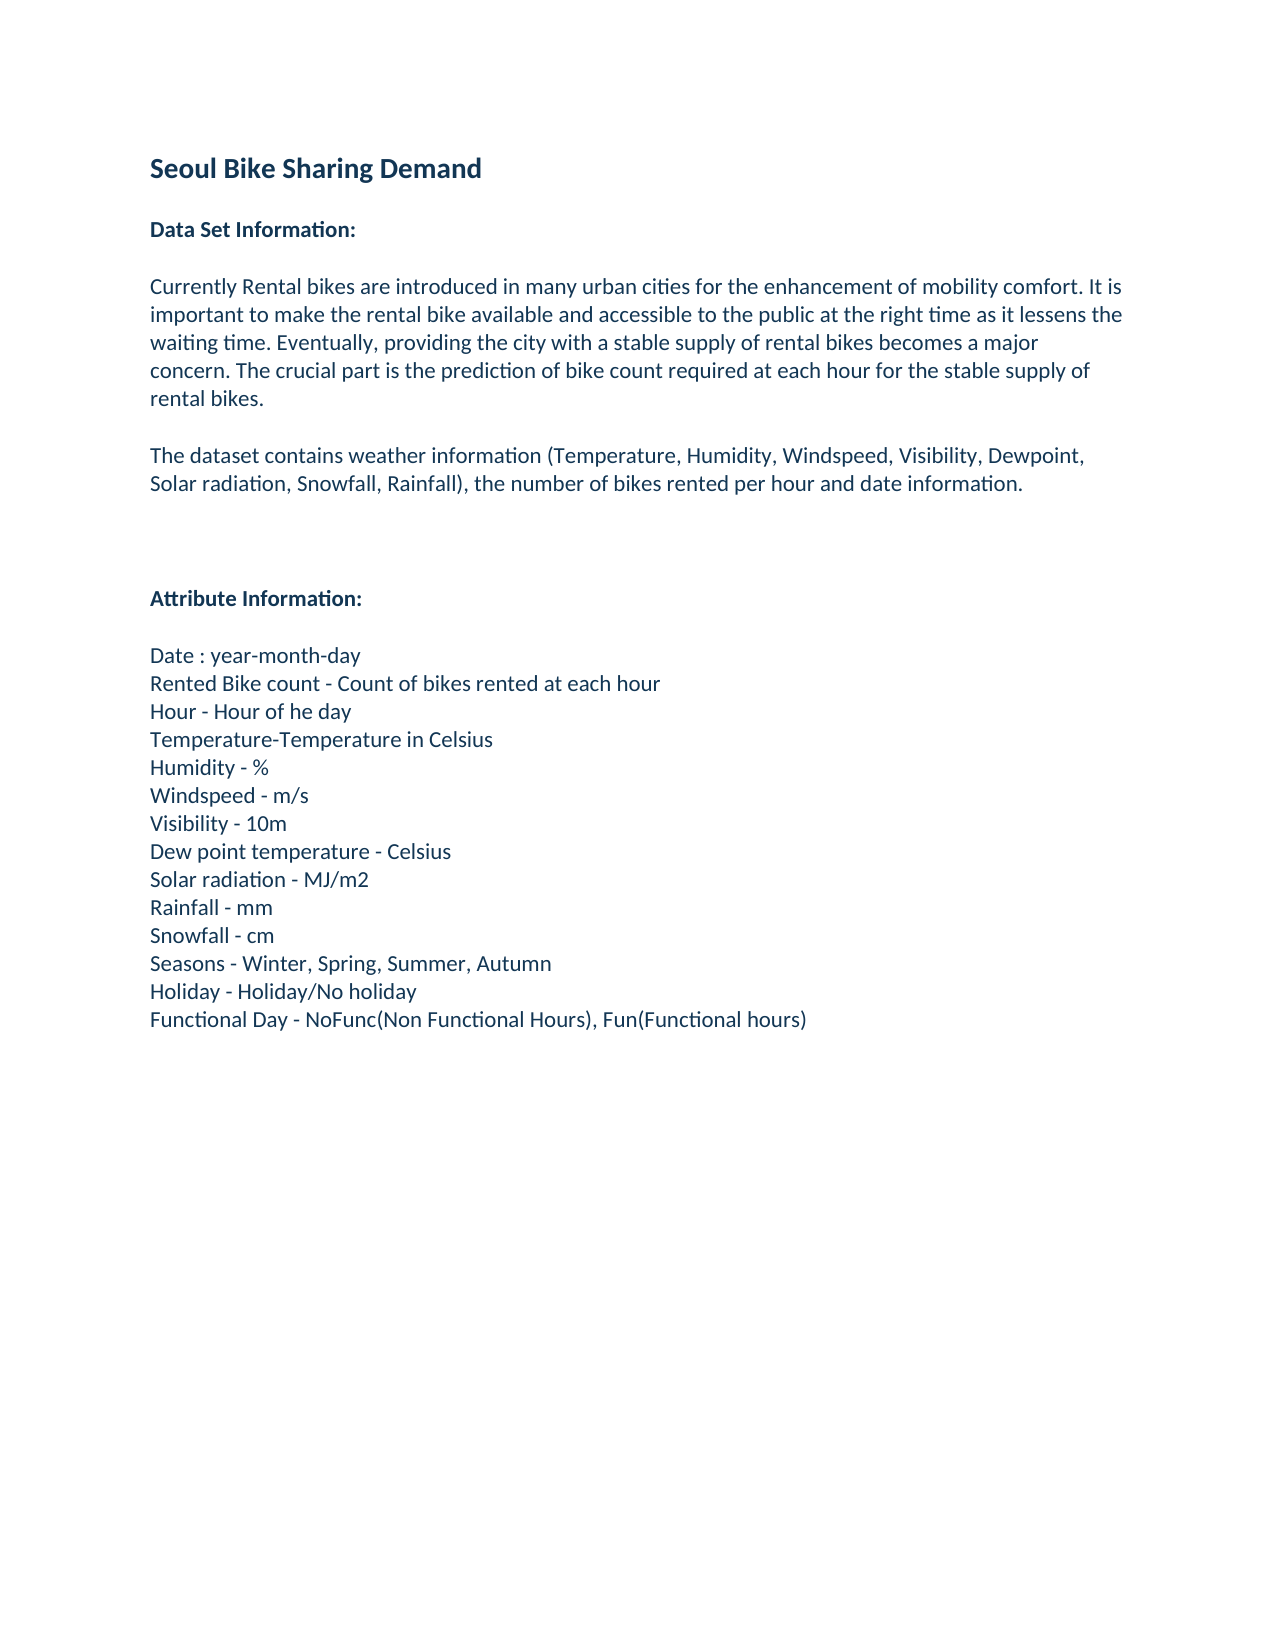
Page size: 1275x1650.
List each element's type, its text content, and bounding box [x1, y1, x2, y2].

text Currently Rental bikes are introduced in many urban cities for the enhancement of mobility comfort. It is important to make the rental bike available and accessible to the public at the right time as it lessens the waiting time. Eventually, providing the city with a stable supply of rental bikes becomes a major concern. The crucial part is the prediction of bike count required at each hour for the stable supply of rental bikes. [150, 272, 1125, 412]
text Attribute Information: [150, 584, 1125, 612]
text Data Set Information: [150, 215, 1125, 243]
text Seoul Bike Sharing Demand [150, 150, 1125, 186]
text The dataset contains weather information (Temperature, Humidity, Windspeed, Visibility, Dewpoint, Solar radiation, Snowfall, Rainfall), the number of bikes rented per hour and date information. [150, 441, 1125, 497]
text Date : year-month-day Rented Bike count - Count of bikes rented at each hour Hour - Hour of he day Temperature-Temperature in Celsius Humidity - % Windspeed - m/s Visibility - 10m Dew point temperature - Celsius Solar radiation - MJ/m2 Rainfall - mm Snowfall - cm Seasons - Winter, Spring, Summer, Autumn Holiday - Holiday/No holiday Functional Day - NoFunc(Non Functional Hours), Fun(Functional hours) [150, 641, 1125, 1033]
